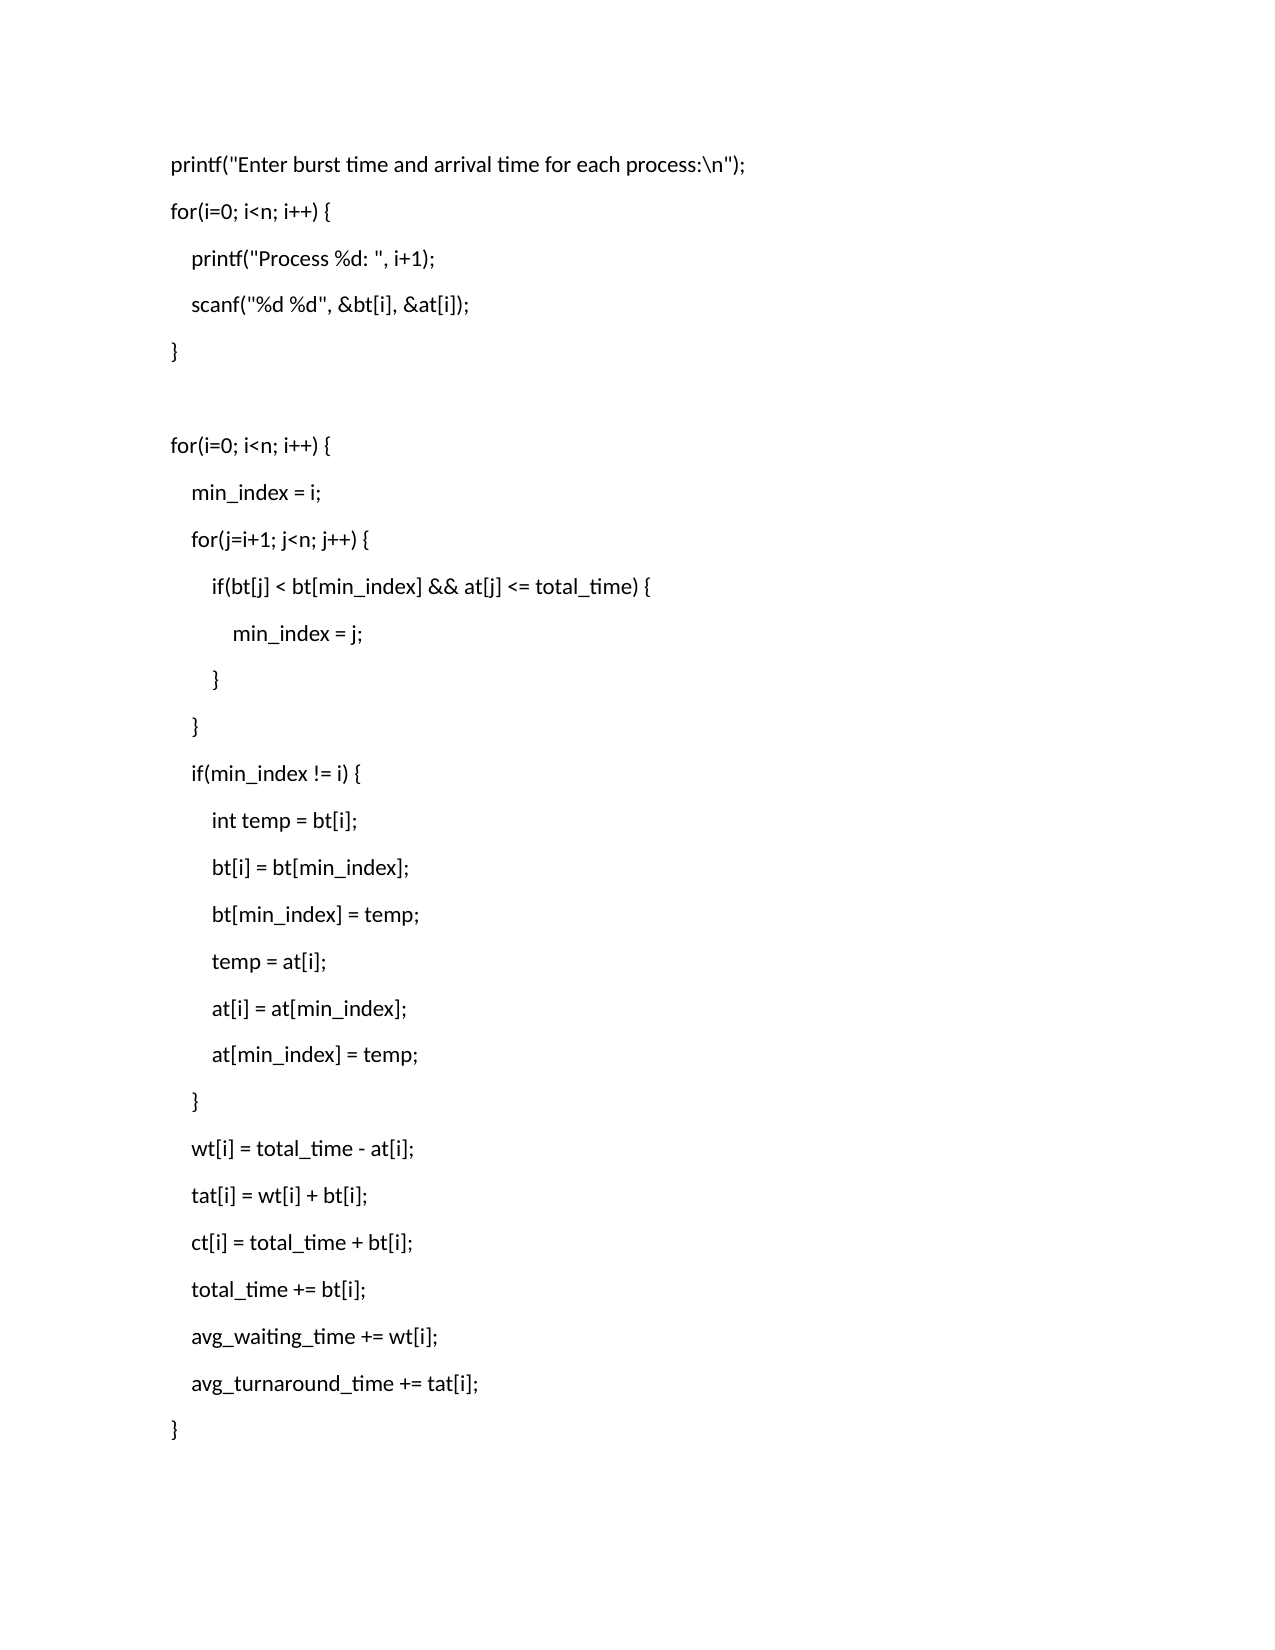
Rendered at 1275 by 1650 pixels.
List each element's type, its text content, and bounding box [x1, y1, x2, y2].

text } [150, 1416, 1125, 1444]
text } [150, 712, 1125, 741]
text int temp = bt[i]; [150, 806, 1125, 834]
text for(i=0; i<n; i++) { [150, 431, 1125, 459]
text ct[i] = total_time + bt[i]; [150, 1228, 1125, 1256]
text } [150, 666, 1125, 694]
text min_index = i; [150, 478, 1125, 506]
text wt[i] = total_time - at[i]; [150, 1134, 1125, 1162]
text scanf("%d %d", &bt[i], &at[i]); [150, 291, 1125, 319]
text total_time += bt[i]; [150, 1275, 1125, 1303]
text avg_waiting_time += wt[i]; [150, 1322, 1125, 1350]
text if(bt[j] < bt[min_index] && at[j] <= total_time) { [150, 572, 1125, 600]
text for(i=0; i<n; i++) { [150, 197, 1125, 225]
text if(min_index != i) { [150, 759, 1125, 787]
text } [150, 1087, 1125, 1116]
text at[min_index] = temp; [150, 1041, 1125, 1069]
text tat[i] = wt[i] + bt[i]; [150, 1181, 1125, 1209]
text printf("Enter burst time and arrival time for each process:\n"); [150, 150, 1125, 178]
text } [150, 337, 1125, 366]
text for(j=i+1; j<n; j++) { [150, 525, 1125, 553]
text bt[min_index] = temp; [150, 900, 1125, 928]
text temp = at[i]; [150, 947, 1125, 975]
text min_index = j; [150, 619, 1125, 647]
text avg_turnaround_time += tat[i]; [150, 1369, 1125, 1397]
text printf("Process %d: ", i+1); [150, 244, 1125, 272]
text at[i] = at[min_index]; [150, 994, 1125, 1022]
text bt[i] = bt[min_index]; [150, 853, 1125, 881]
